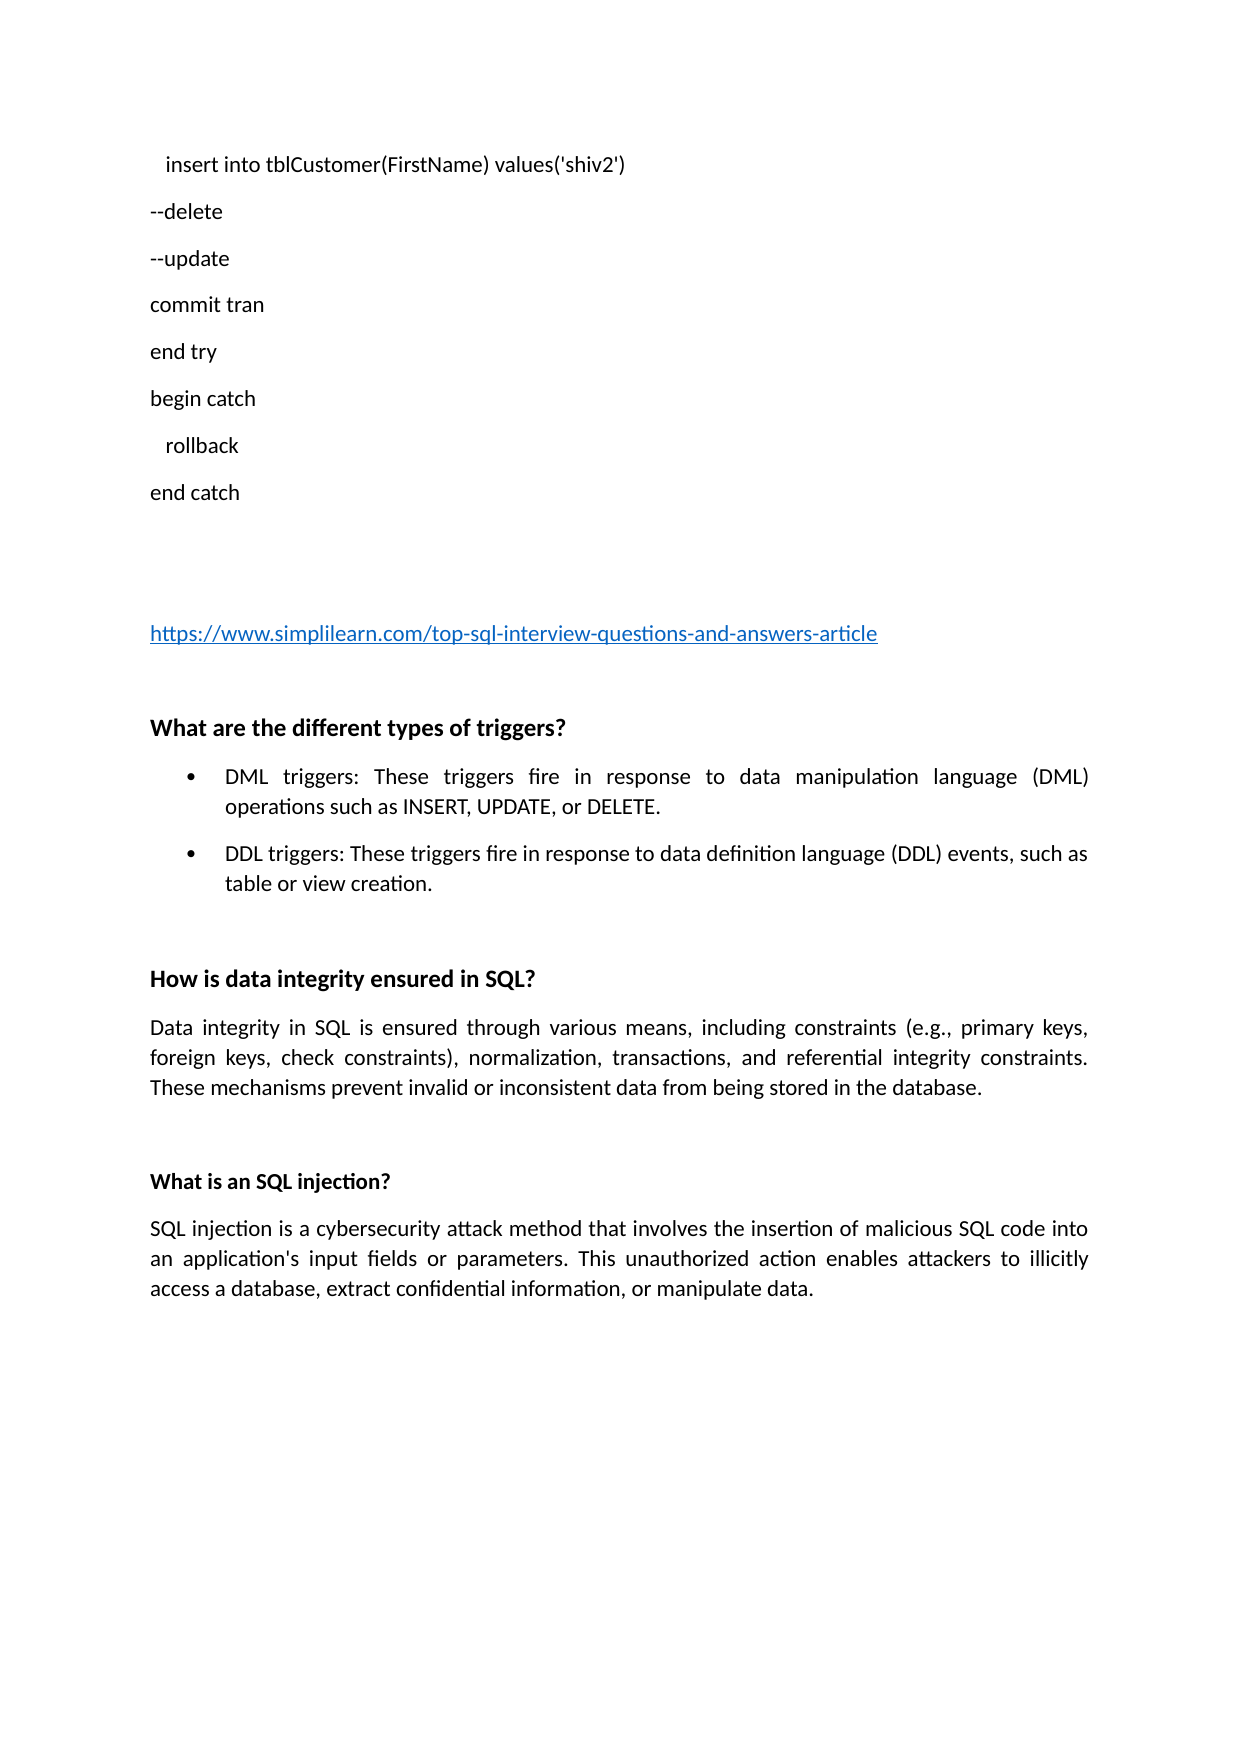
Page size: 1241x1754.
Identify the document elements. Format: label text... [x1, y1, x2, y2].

text commit tran [150, 291, 1090, 319]
text Data integrity in SQL is ensured through various means, including constraints (e.g., primary keys, foreign keys, check constraints), normalization, transactions, and referential integrity constraints. These mechanisms prevent invalid or inconsistent data from being stored in the database. [150, 1013, 1090, 1101]
text https://www.simplilearn.com/top-sql-interview-questions-and-answers-article [150, 619, 1090, 647]
text --update [150, 244, 1090, 272]
text How is data integrity ensured in SQL? [150, 963, 1090, 994]
text rollback [150, 431, 1090, 459]
text end catch [150, 478, 1090, 506]
text SQL injection is a cybersecurity attack method that involves the insertion of malicious SQL code into an application's input fields or parameters. This unauthorized action enables attackers to illicitly access a database, extract confidential information, or manipulate data. [150, 1214, 1090, 1302]
text What is an SQL injection? [150, 1167, 1090, 1195]
list DML triggers: These triggers fire in response to data manipulation language (DML) operations such as INSERT, UPDATE, or DELETE. [187, 762, 1090, 820]
list DDL triggers: These triggers fire in response to data definition language (DDL) events, such as table or view creation. [187, 839, 1090, 897]
text insert into tblCustomer(FirstName) values('shiv2') [150, 150, 1090, 178]
text --delete [150, 197, 1090, 225]
text end try [150, 337, 1090, 366]
text What are the different types of triggers? [150, 712, 1090, 743]
text begin catch [150, 384, 1090, 412]
